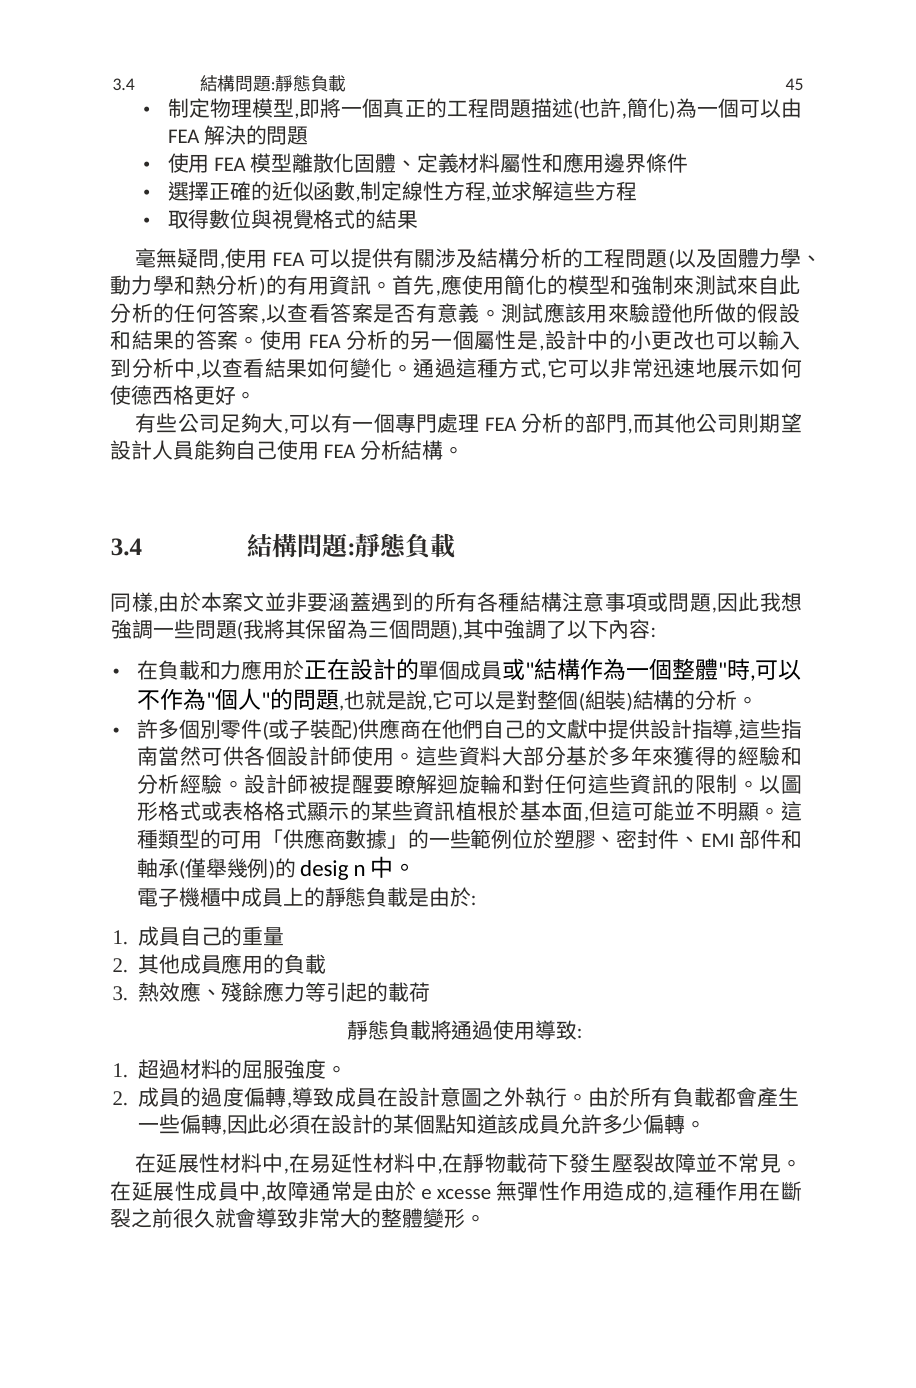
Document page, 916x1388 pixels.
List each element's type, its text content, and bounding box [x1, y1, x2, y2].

list 取得數位與視覺格式的結果 [143, 207, 802, 233]
text 毫無疑問,使用 FEA 可以提供有關涉及結構分析的工程問題(以及固體力學、動力學和熱分析)的有用資訊。首先,應使用簡化的模型和強制來測試來自此分析的任何答案,以查看答案是否有意義。測試應該用來驗證他所做的假設和結果的答案。使用 FEA 分析的另一個屬性是,設計中的小更改也可以輸入到分析中,以查看結果如何變化。通過這種方式,它可以非常迅速地展示如何使德西格更好。 [111, 246, 802, 409]
text 同樣,由於本案文並非要涵蓋遇到的所有各種結構注意事項或問題,因此我想強調一些問題(我將其保留為三個問題),其中強調了以下內容: [111, 590, 802, 643]
list 其他成員應用的負載 [112, 952, 802, 977]
text 電子機櫃中成員上的靜態負載是由於: [137, 885, 802, 911]
list 成員自己的重量 [112, 924, 802, 949]
text 在延展性材料中,在易延性材料中,在靜物載荷下發生壓裂故障並不常見。在延展性成員中,故障通常是由於e xcesse無彈性作用造成的,這種作用在斷裂之前很久就會導致非常大的整體變形。 [111, 1151, 802, 1232]
list 選擇正確的近似函數,制定線性方程,並求解這些方程 [143, 179, 802, 205]
list 在負載和力應用於正在設計的單個成員或"結構作為一個整體"時,可以不作為"個人"的問題,也就是說,它可以是對整個(組裝)結構的分析。 [112, 656, 802, 714]
text 有些公司足夠大,可以有一個專門處理 FEA 分析的部門,而其他公司則期望設計人員能夠自己使用 FEA 分析結構。 [111, 411, 802, 464]
text 靜態負載將通過使用導致: [127, 1018, 803, 1044]
list 使用 FEA 模型離散化固體、定義材料屬性和應用邊界條件 [143, 152, 802, 177]
list 成員的過度偏轉,導致成員在設計意圖之外執行。由於所有負載都會產生一些偏轉,因此必須在設計的某個點知道該成員允許多少偏轉。 [112, 1085, 802, 1138]
list 超過材料的屈服強度。 [112, 1057, 802, 1083]
list 熱效應、殘餘應力等引起的載荷 [112, 980, 802, 1005]
list 許多個別零件(或子裝配)供應商在他們自己的文獻中提供設計指導,這些指南當然可供各個設計師使用。這些資料大部分基於多年來獲得的經驗和分析經驗。設計師被提醒要瞭解迴旋輪和對任何這些資訊的限制。以圖形格式或表格格式顯示的某些資訊植根於基本面,但這可能並不明顯。這種類型的可用「供應商數據」的一些範例位於塑膠、密封件、EMI 部件和軸承(僅舉幾例)的desig n中。 [112, 717, 802, 882]
subtitle 3.4 結構問題:靜態負載 [111, 532, 803, 560]
list 制定物理模型,即將一個真正的工程問題描述(也許,簡化)為一個可以由 FEA 解決的問題 [143, 96, 802, 149]
